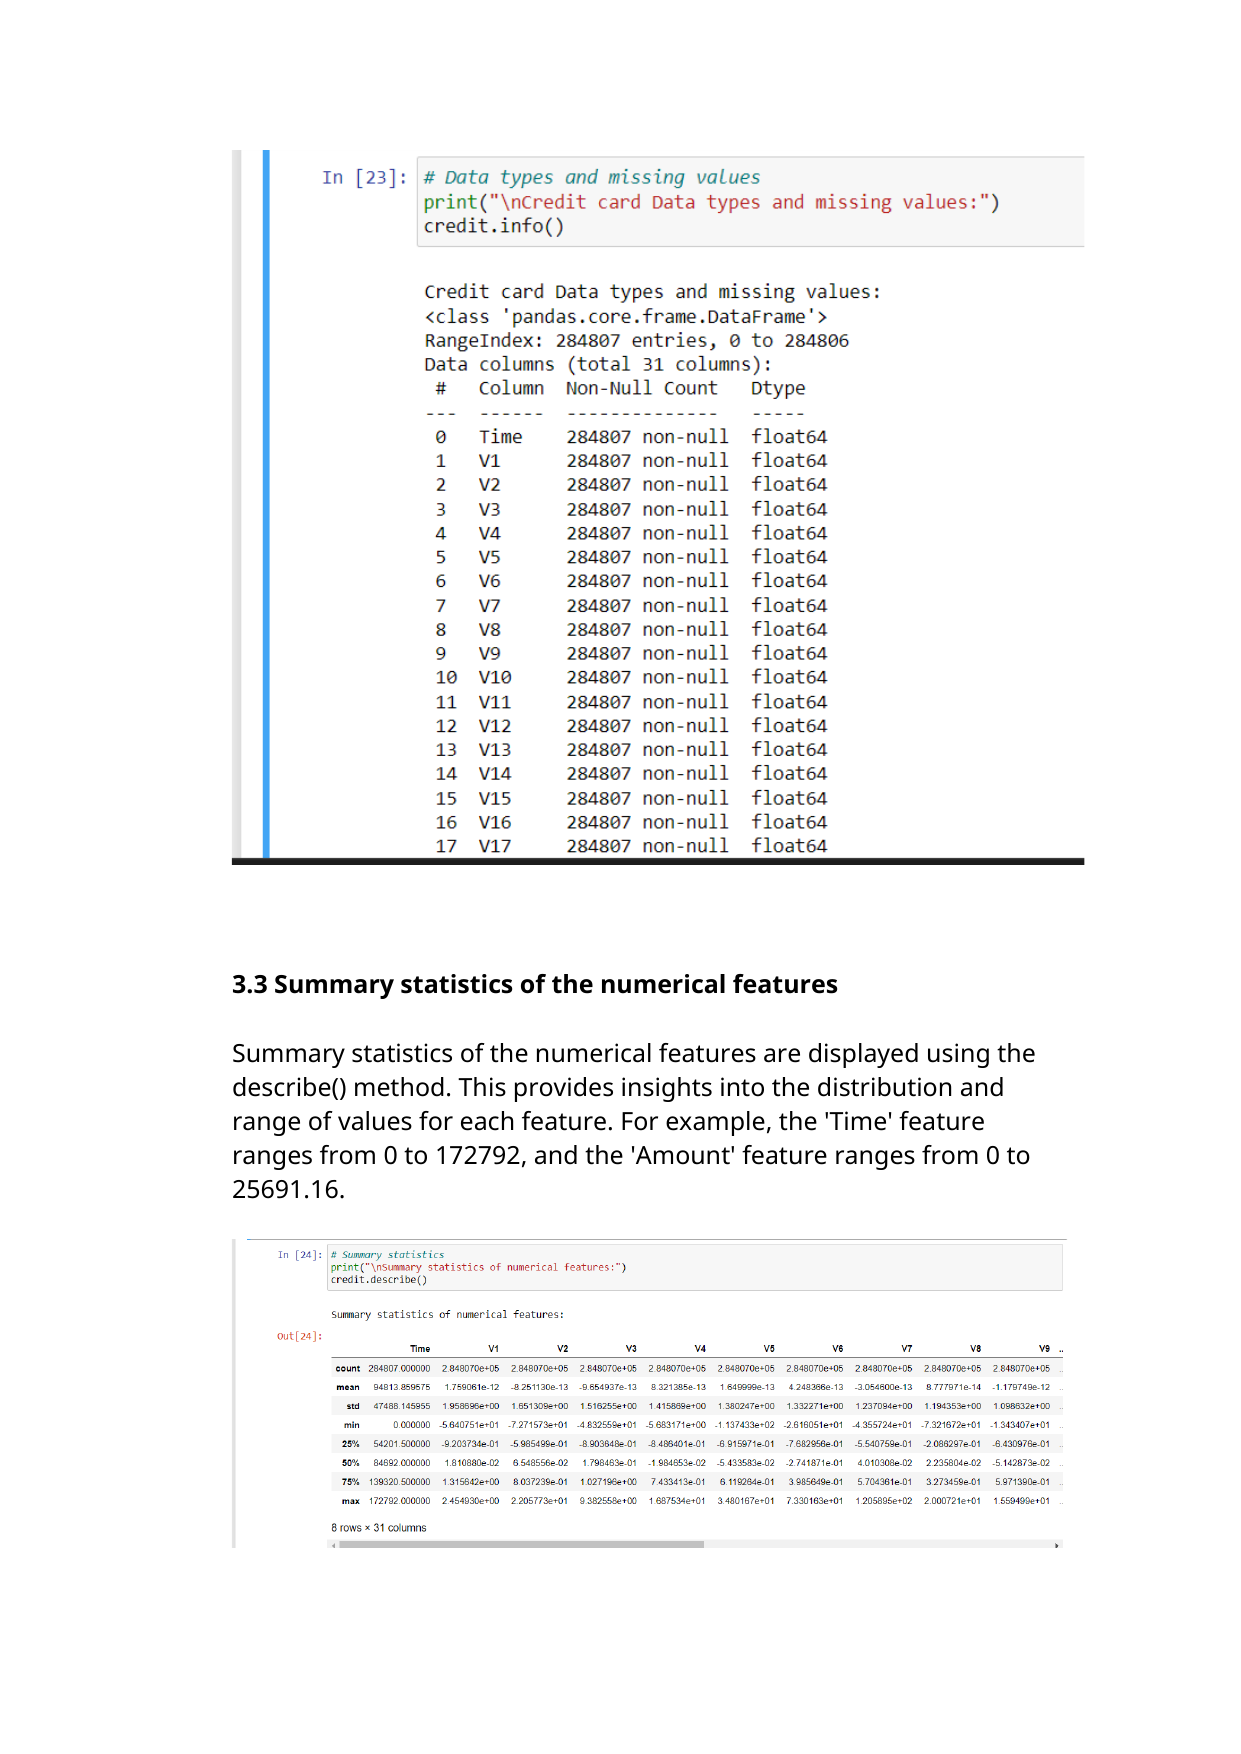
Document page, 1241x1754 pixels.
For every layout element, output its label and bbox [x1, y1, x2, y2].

picture [231, 1239, 1077, 1548]
list [187, 150, 1053, 1598]
picture [231, 150, 1085, 865]
